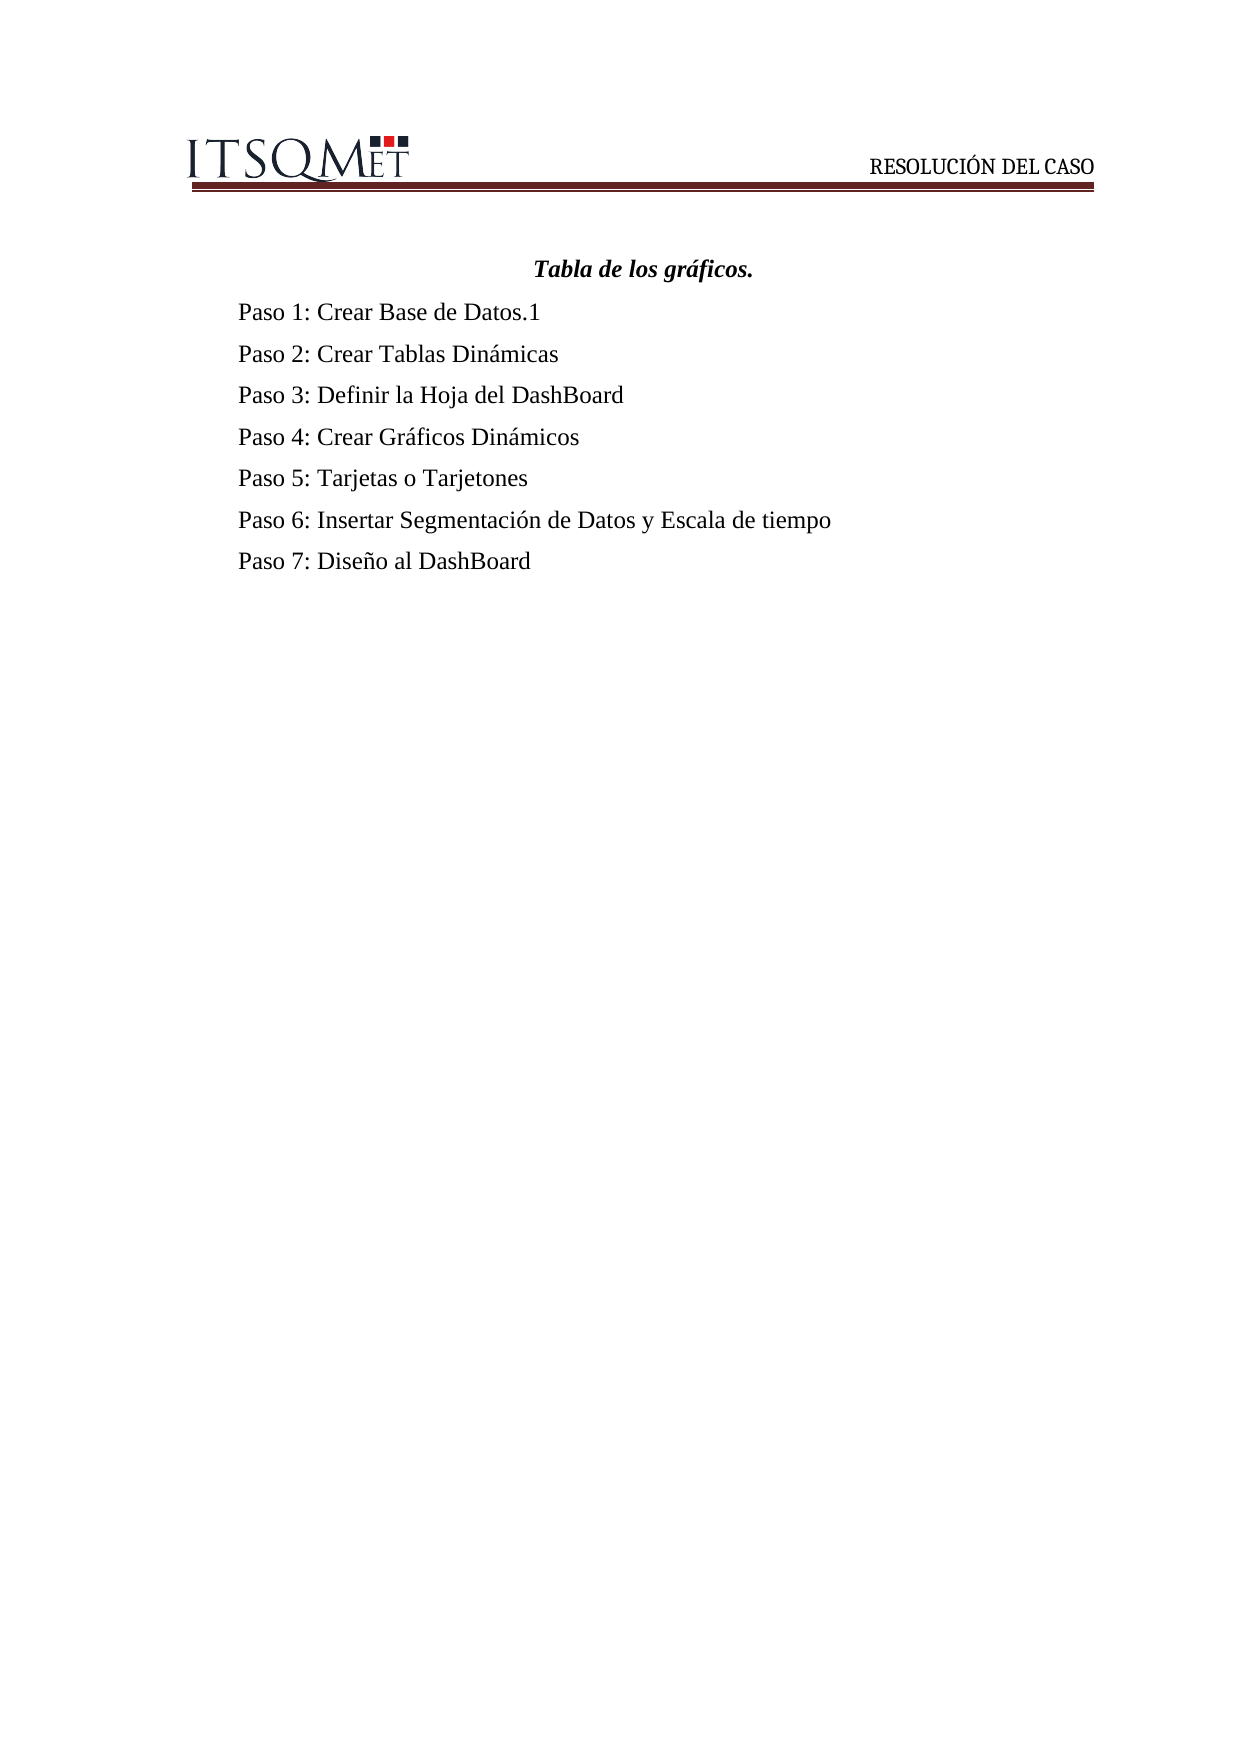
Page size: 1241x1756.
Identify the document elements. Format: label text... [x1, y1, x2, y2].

text Tabla de los gráficos. [192, 254, 1094, 283]
text Paso 5: Tarjetas o Tarjetones 5 [238, 463, 1094, 492]
text Paso 1: Crear Base de Datos. 1 [238, 297, 1094, 326]
text Paso 6: Insertar Segmentación de Datos y Escala de tiempo 6 [238, 505, 1094, 533]
text Paso 3: Definir la Hoja del DashBoard 3 [238, 380, 1094, 409]
picture [168, 127, 427, 192]
text Paso 2: Crear Tablas Dinámicas 2 [238, 339, 1094, 368]
text Paso 4: Crear Gráficos Dinámicos 4 [238, 422, 1094, 451]
text Paso 7: Diseño al DashBoard 7 [238, 546, 1094, 575]
